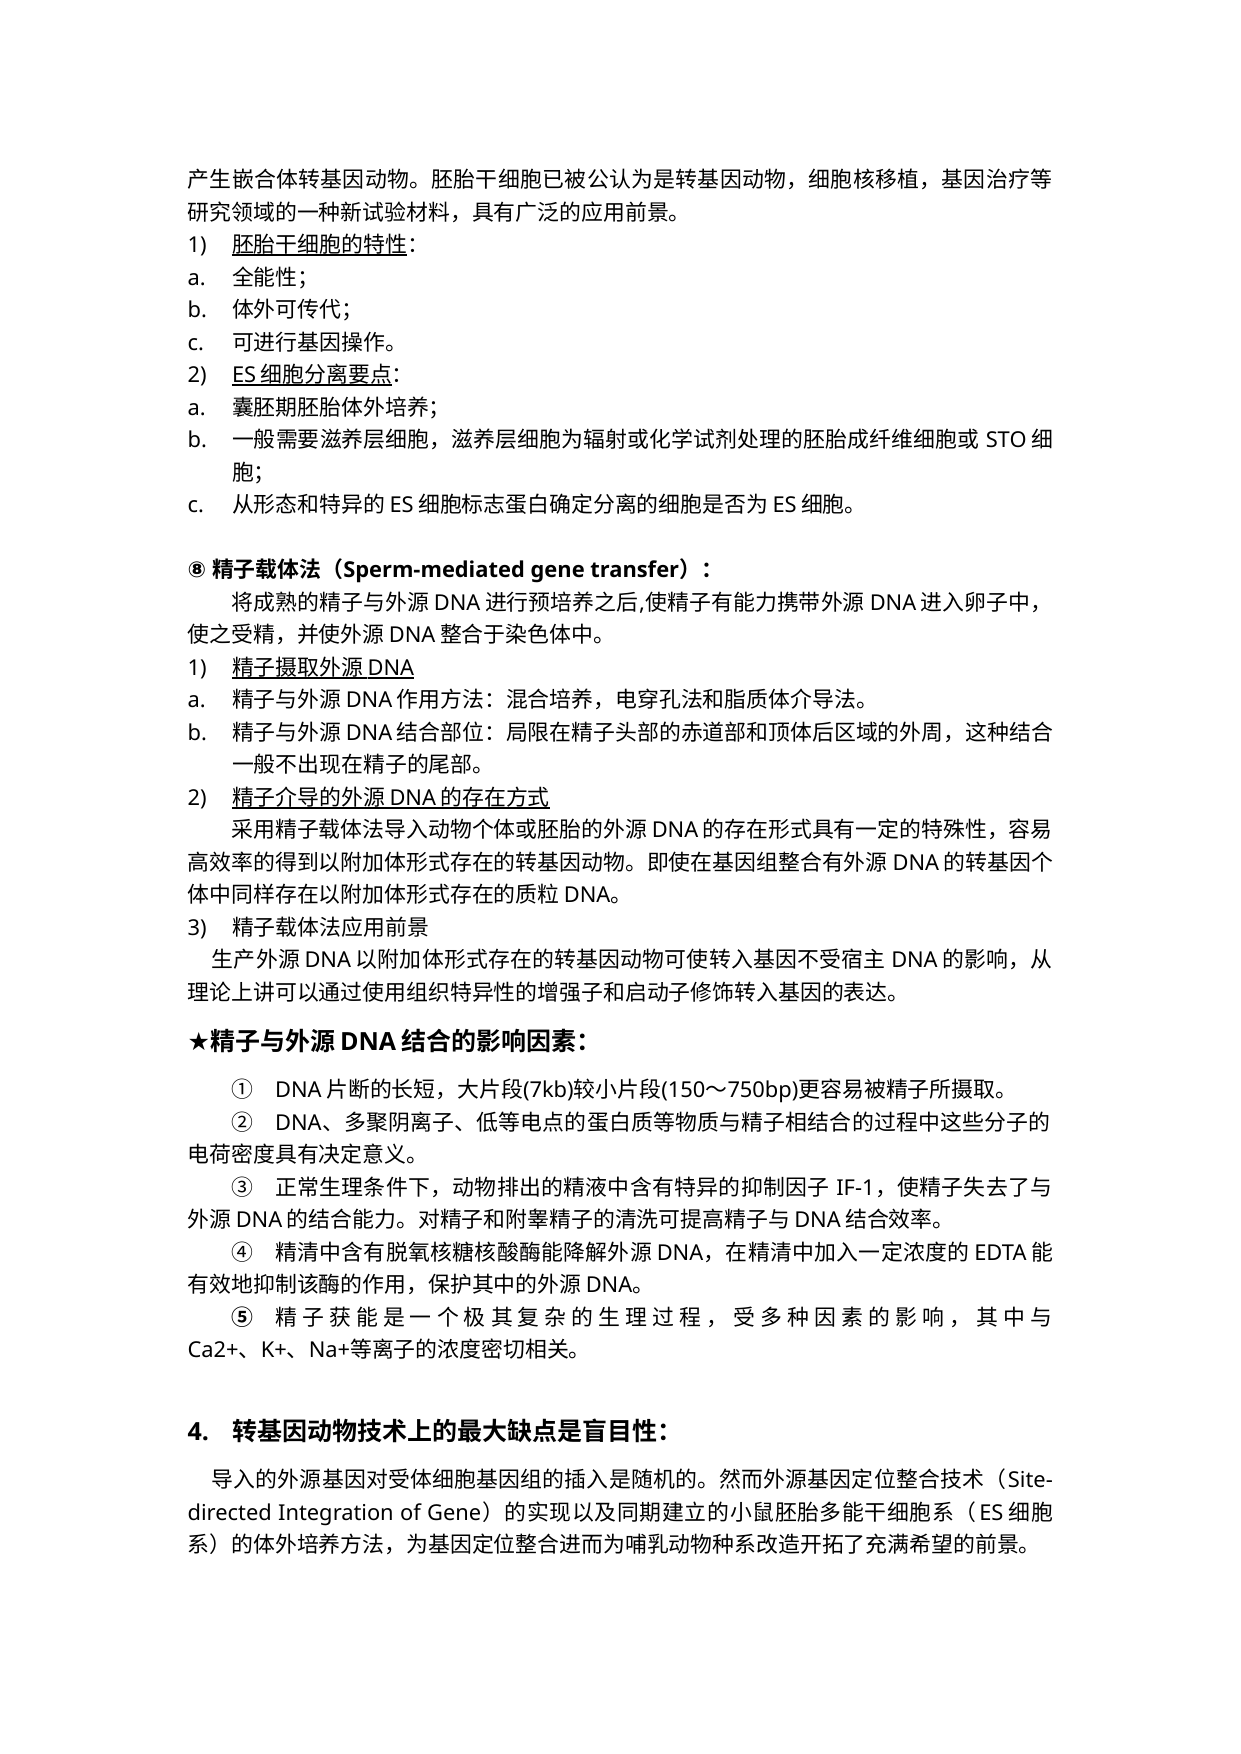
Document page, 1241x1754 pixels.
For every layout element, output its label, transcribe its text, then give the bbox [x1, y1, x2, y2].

list 一般需要滋养层细胞，滋养层细胞为辐射或化学试剂处理的胚胎成纤维细胞或STO细胞； [187, 422, 1053, 487]
list 将成熟的精子与外源DNA进行预培养之后,使精子有能力携带外源DNA进入卵子中，使之受精，并使外源DNA整合于染色体中。 [187, 584, 1053, 649]
list 体外可传代； [187, 292, 1053, 324]
list 正常生理条件下，动物排出的精液中含有特异的抑制因子IF-1，使精子失去了与外源DNA的结合能力。对精子和附睾精子的清洗可提高精子与DNA结合效率。 [187, 1169, 1053, 1234]
list 精子获能是一个极其复杂的生理过程，受多种因素的影响，其中与Ca2+、K+、Na+等离子的浓度密切相关。 [187, 1299, 1053, 1364]
list ★精子与外源DNA结合的影响因素： [187, 1007, 1053, 1072]
list 精子载体法应用前景 [187, 909, 1053, 942]
list 精清中含有脱氧核糖核酸酶能降解外源DNA，在精清中加入一定浓度的EDTA能有效地抑制该酶的作用，保护其中的外源DNA。 [187, 1234, 1053, 1299]
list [187, 162, 1053, 227]
list 转基因动物技术上的最大缺点是盲目性： [187, 1397, 1053, 1462]
list 胚胎干细胞的特性： [187, 227, 1053, 259]
list 导入的外源基因对受体细胞基因组的插入是随机的。然而外源基因定位整合技术（Site-directed Integration of Gene）的实现以及同期建立的小鼠胚胎多能干细胞系（ES细胞系）的体外培养方法，为基因定位整合进而为哺乳动物种系改造开拓了充满希望的前景。 [187, 1462, 1053, 1559]
list 生产外源DNA以附加体形式存在的转基因动物可使转入基因不受宿主DNA的影响，从理论上讲可以通过使用组织特异性的增强子和启动子修饰转入基因的表达。 [187, 942, 1053, 1007]
list 精子与外源DNA结合部位：局限在精子头部的赤道部和顶体后区域的外周，这种结合一般不出现在精子的尾部。 [187, 714, 1053, 779]
list DNA、多聚阴离子、低等电点的蛋白质等物质与精子相结合的过程中这些分子的电荷密度具有决定意义。 [187, 1104, 1053, 1169]
list 采用精子载体法导入动物个体或胚胎的外源DNA的存在形式具有一定的特殊性，容易高效率的得到以附加体形式存在的转基因动物。即使在基因组整合有外源DNA的转基因个体中同样存在以附加体形式存在的质粒DNA。 [187, 812, 1053, 909]
list 精子摄取外源DNA [187, 649, 1053, 682]
list ES细胞分离要点： [187, 357, 1053, 389]
list 精子介导的外源DNA的存在方式 [187, 779, 1053, 812]
list 精子与外源DNA作用方法：混合培养，电穿孔法和脂质体介导法。 [187, 682, 1053, 714]
list 囊胚期胚胎体外培养； [187, 389, 1053, 422]
list 可进行基因操作。 [187, 324, 1053, 357]
list 从形态和特异的ES细胞标志蛋白确定分离的细胞是否为ES细胞。 [187, 487, 1053, 519]
list 全能性； [187, 259, 1053, 292]
list DNA片断的长短，大片段(7kb)较小片段(150～750bp)更容易被精子所摄取。 [187, 1072, 1053, 1104]
list ⑧ 精子载体法（Sperm-mediated gene transfer）： [187, 552, 1053, 584]
